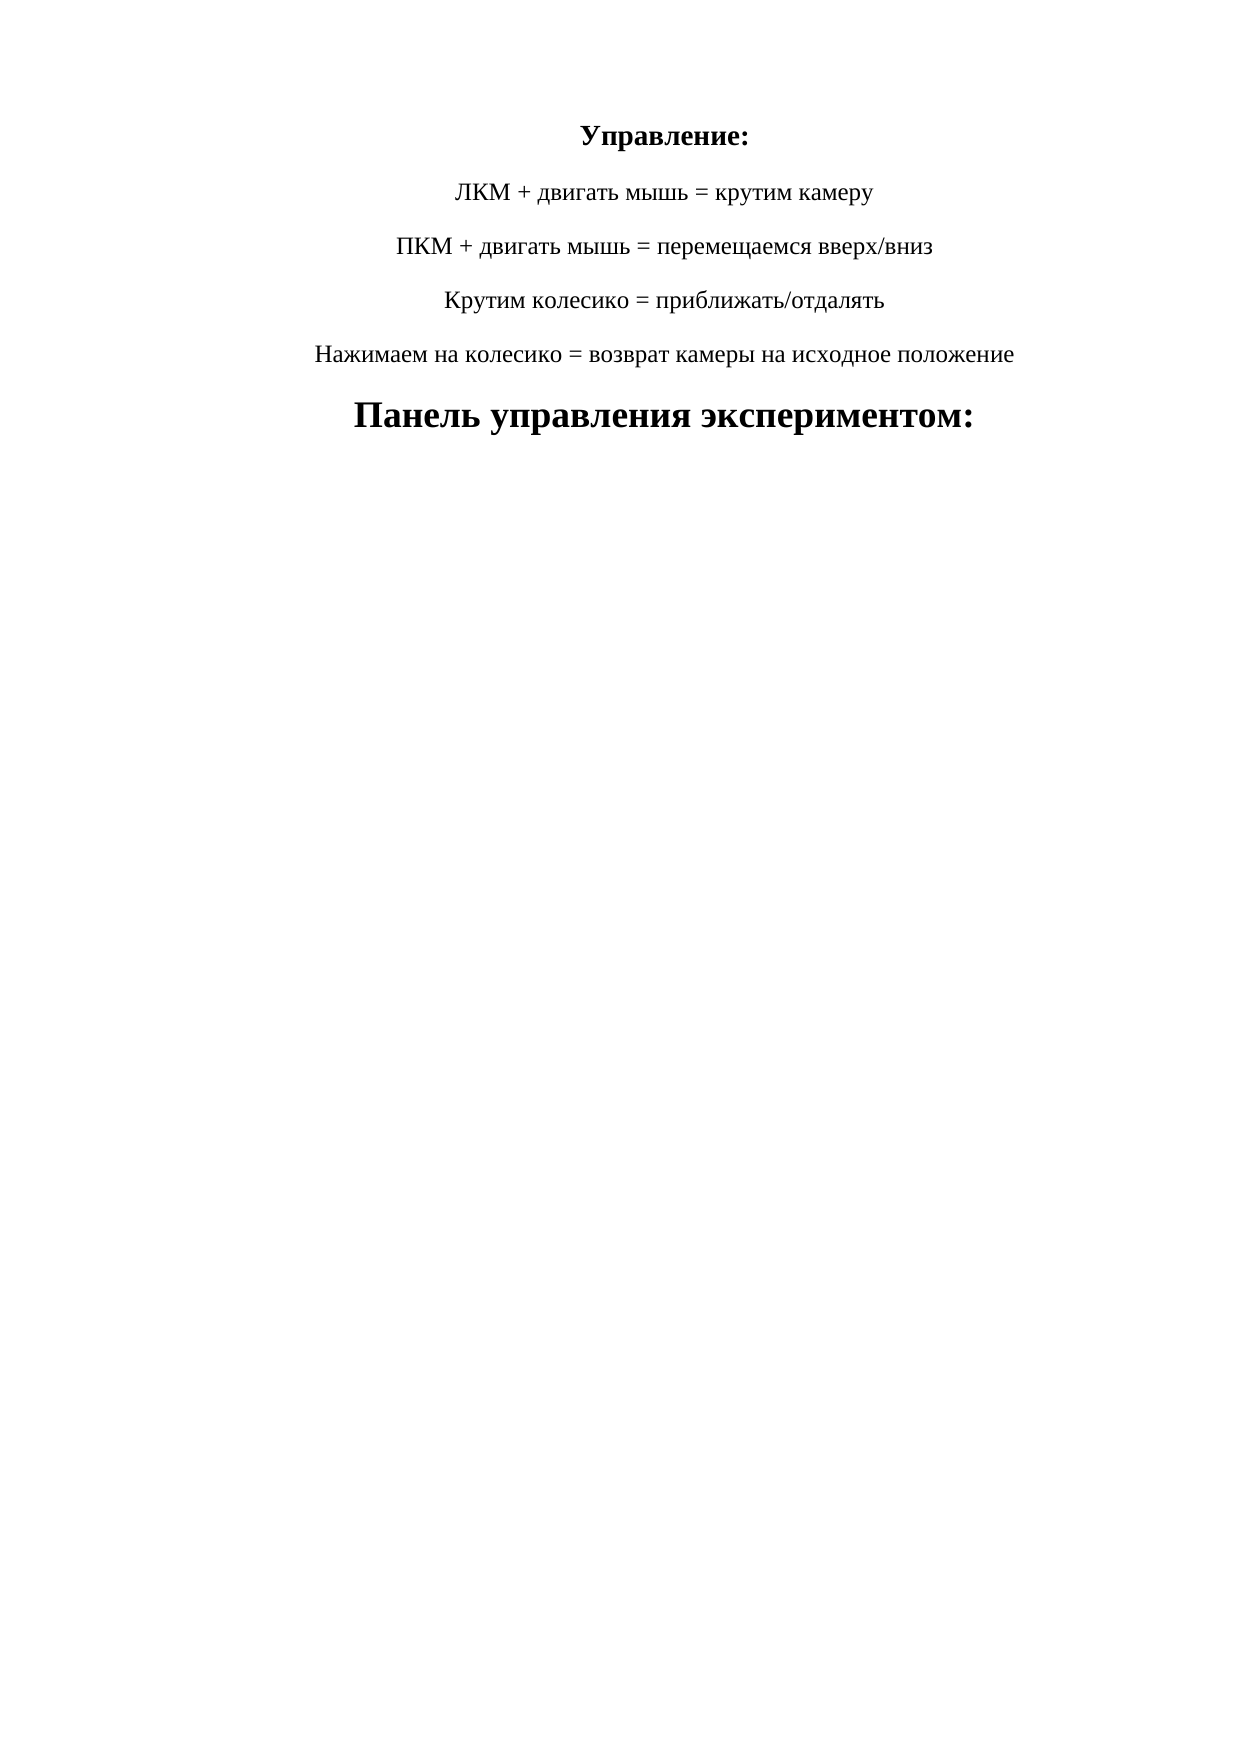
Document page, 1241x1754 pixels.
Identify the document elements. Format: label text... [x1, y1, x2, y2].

text ЛКМ + двигать мышь = крутим камеру [177, 177, 1152, 206]
text Нажимаем на колесико = возврат камеры на исходное положение [177, 339, 1152, 368]
text ПКМ + двигать мышь = перемещаемся вверх/вниз [177, 231, 1152, 260]
text Управление: [177, 118, 1152, 152]
text Крутим колесико = приближать/отдалять [177, 285, 1152, 314]
text Панель управления экспериментом: [177, 393, 1152, 436]
